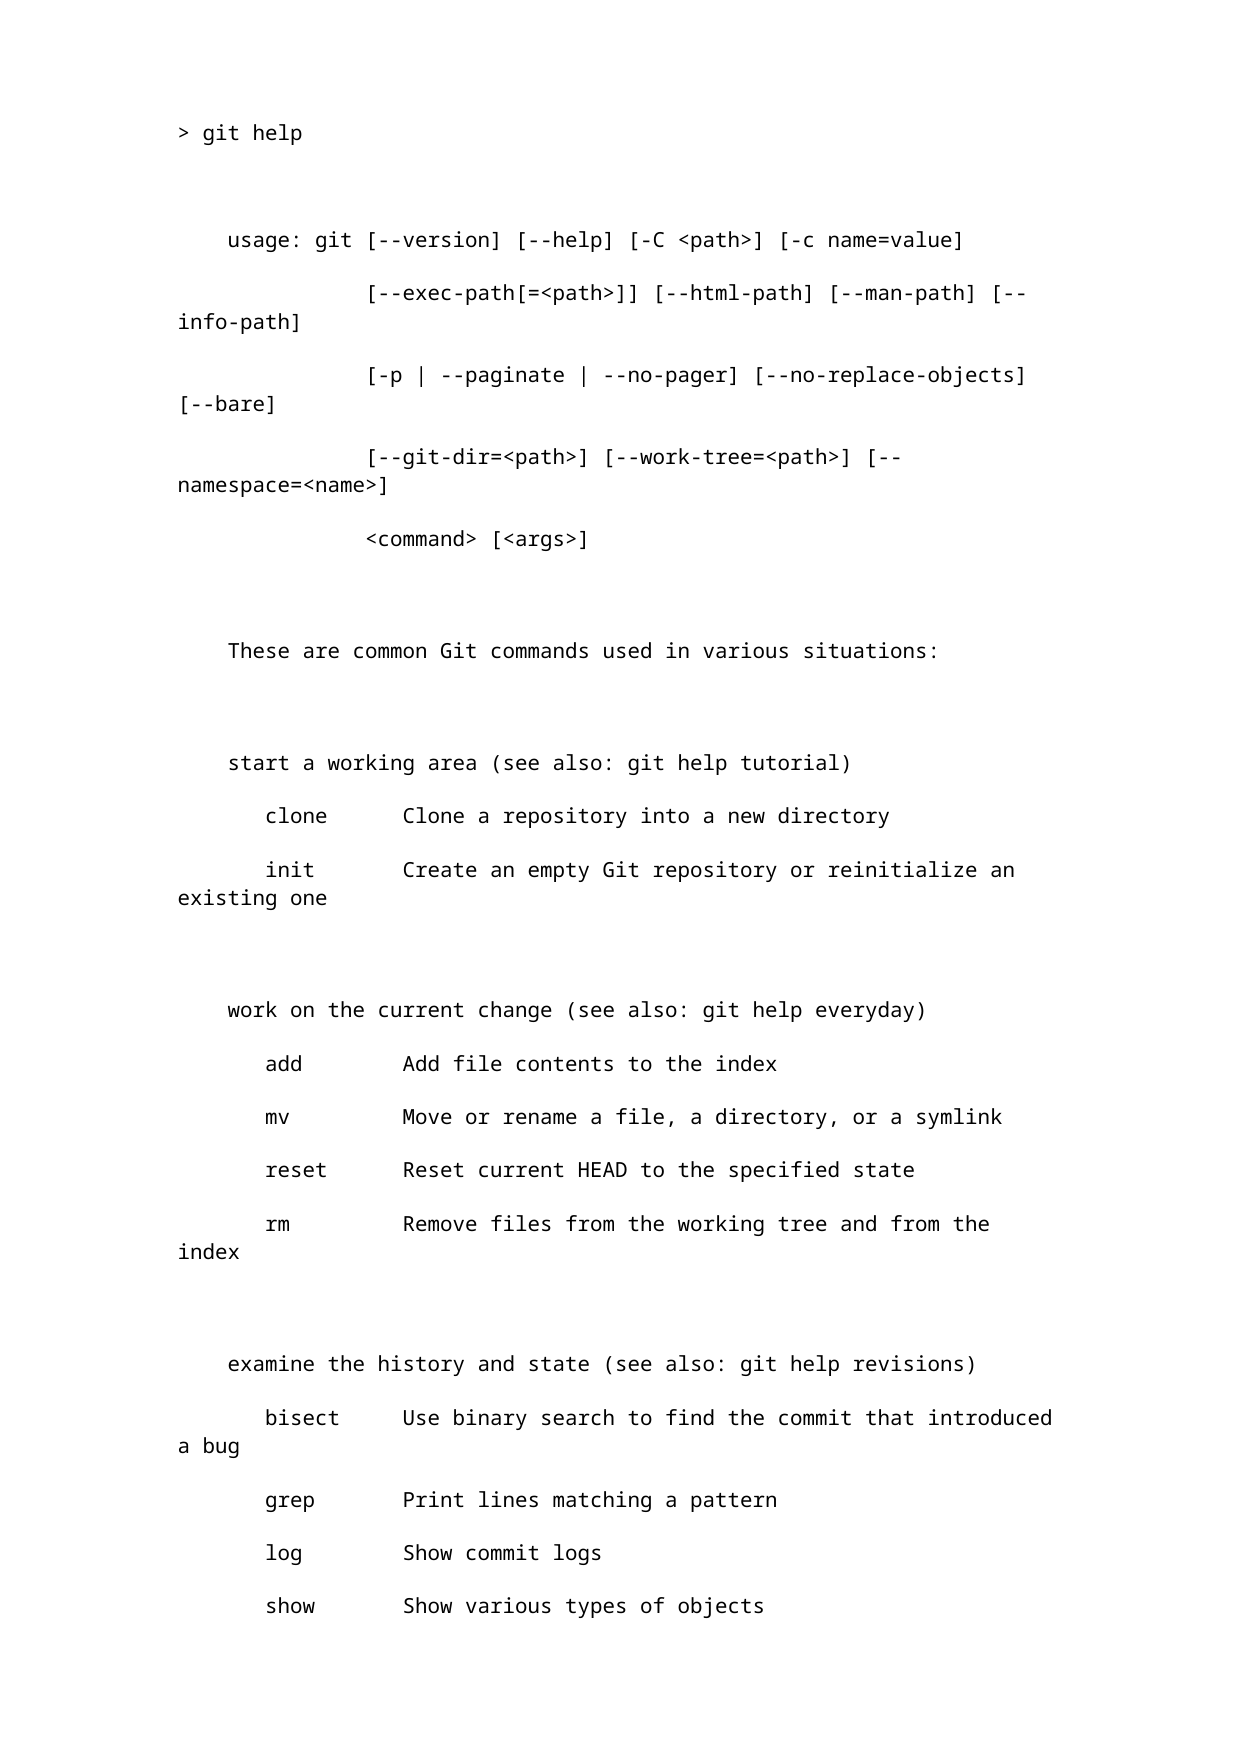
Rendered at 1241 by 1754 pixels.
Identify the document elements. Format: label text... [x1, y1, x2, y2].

text show Show various types of objects [177, 1592, 1058, 1620]
text init Create an empty Git repository or reinitialize an existing one [177, 855, 1058, 912]
text examine the history and state (see also: git help revisions) [177, 1349, 1058, 1378]
text clone Clone a repository into a new directory [177, 801, 1058, 830]
text start a working area (see also: git help tutorial) [177, 748, 1058, 776]
text mv Move or rename a file, a directory, or a symlink [177, 1102, 1058, 1131]
text These are common Git commands used in various situations: [177, 636, 1058, 664]
text bisect Use binary search to find the commit that introduced a bug [177, 1403, 1058, 1460]
text usage: git [--version] [--help] [-C <path>] [-c name=value] [177, 225, 1058, 253]
text grep Print lines matching a pattern [177, 1485, 1058, 1513]
text work on the current change (see also: git help everyday) [177, 995, 1058, 1024]
text <command> [<args>] [177, 524, 1058, 552]
text [--exec-path[=<path>]] [--html-path] [--man-path] [--info-path] [177, 278, 1058, 335]
text > git help [177, 118, 1058, 147]
text add Add file contents to the index [177, 1049, 1058, 1077]
text reset Reset current HEAD to the specified state [177, 1156, 1058, 1184]
text log Show commit logs [177, 1538, 1058, 1567]
text [--git-dir=<path>] [--work-tree=<path>] [--namespace=<name>] [177, 442, 1058, 499]
text [-p | --paginate | --no-pager] [--no-replace-objects] [--bare] [177, 360, 1058, 417]
text rm Remove files from the working tree and from the index [177, 1209, 1058, 1266]
